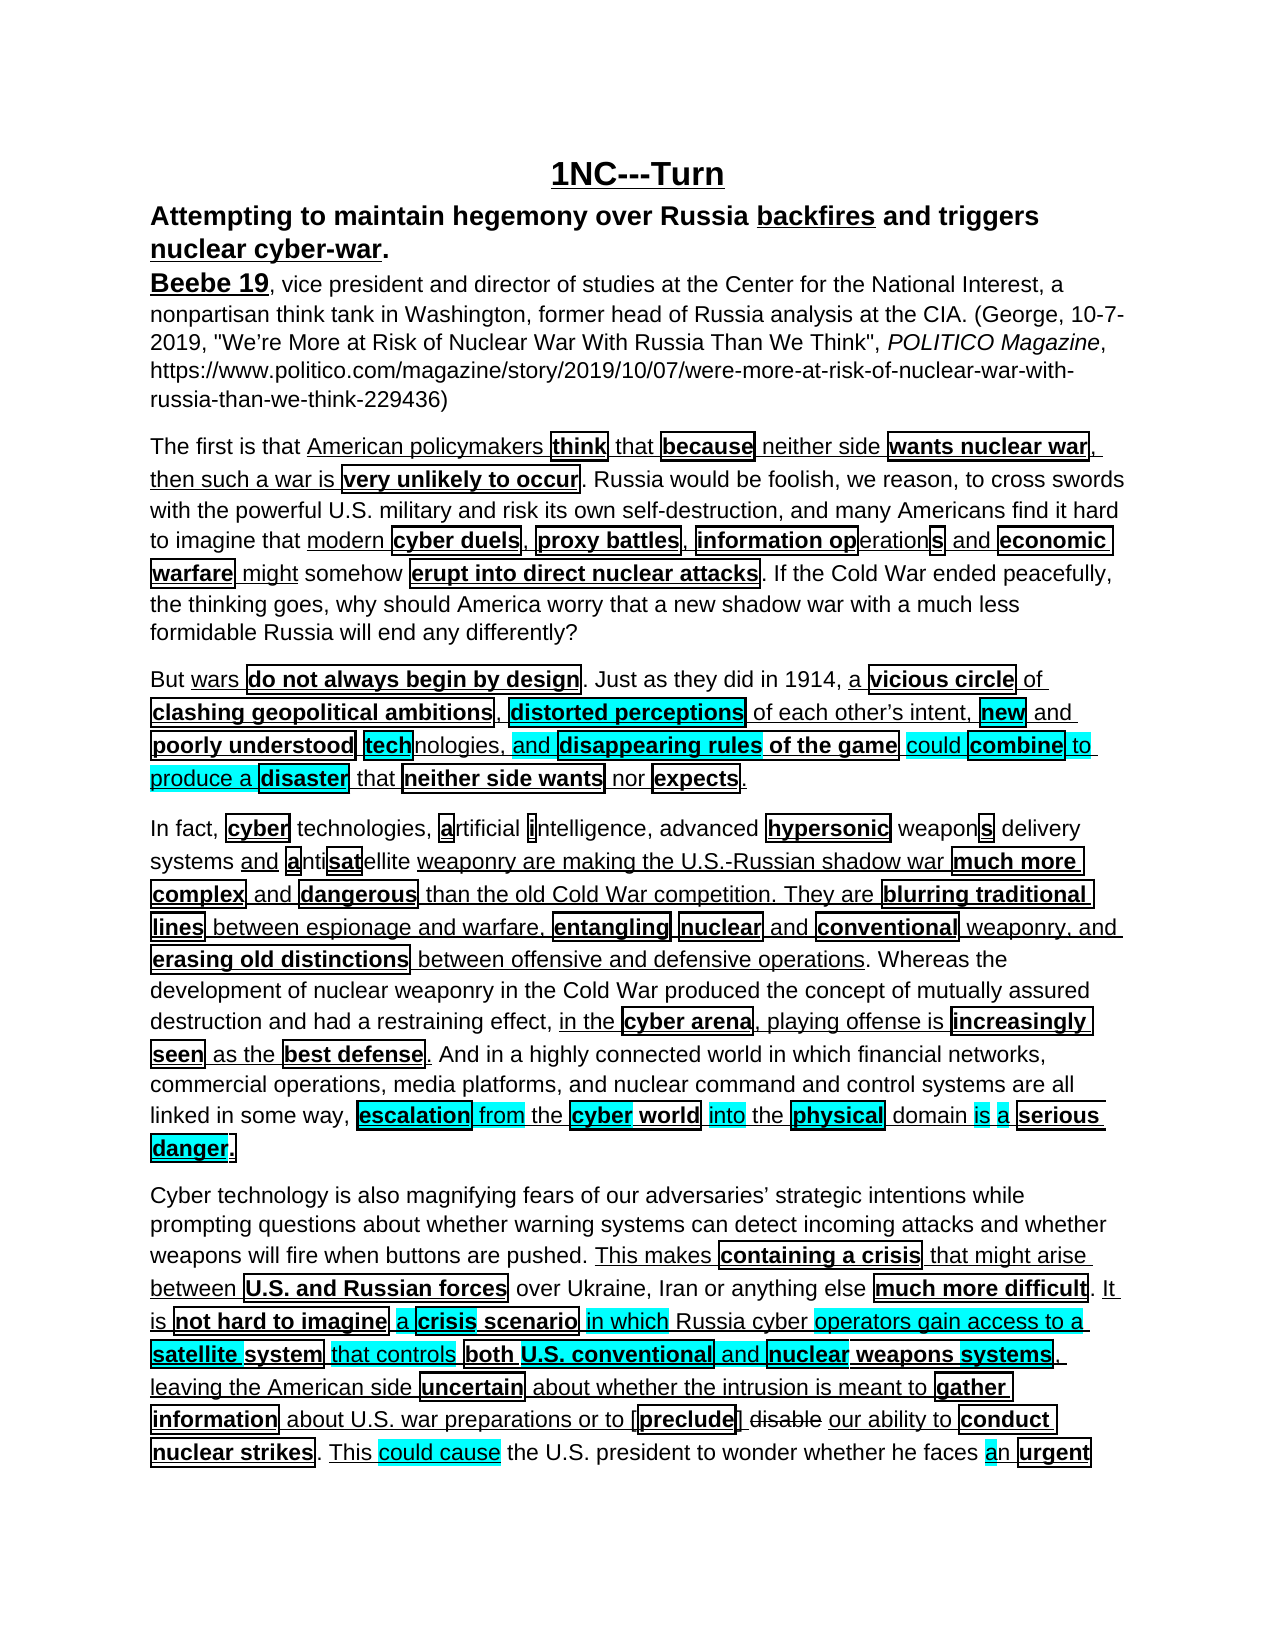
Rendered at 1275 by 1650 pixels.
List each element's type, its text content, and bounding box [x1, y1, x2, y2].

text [150, 1182, 1125, 1468]
text In fact, cyber technologies, artificial intelligence, advanced hypersonic weapons delivery systems and antisatellite weaponry are making the U.S.-Russian shadow war much more complex and dangerous than the old Cold War competition. They are blurring traditional lines between espionage and warfare, entangling nuclear and conventional weaponry, and erasing old distinctions between offensive and defensive operations. Whereas the development of nuclear weaponry in the Cold War produced the concept of mutually assured destruction and had a restraining effect, in the cyber arena, playing offense is increasingly seen as the best defense. And in a highly connected world in which financial networks, commercial operations, media platforms, and nuclear command and control systems are all linked in some way, escalation from the cyber world into the physical domain is a serious danger. [150, 813, 1125, 1163]
subtitle 1NC---Turn [150, 154, 1125, 193]
text Beebe 19, vice president and director of studies at the Center for the National Interest, a nonpartisan think tank in Washington, former head of Russia analysis at the CIA. (George, 10-7-2019, "We’re More at Risk of Nuclear War With Russia Than We Think", POLITICO Magazine, https://www.politico.com/magazine/story/2019/10/07/were-more-at-risk-of-nuclear-war-with-russia-than-we-think-229436) [150, 267, 1125, 412]
text The first is that American policymakers think that because neither side wants nuclear war, then such a war is very unlikely to occur. Russia would be foolish, we reason, to cross swords with the powerful U.S. military and risk its own self-destruction, and many Americans find it hard to imagine that modern cyber duels, proxy battles, information operations and economic warfare might somehow erupt into direct nuclear attacks. If the Cold War ended peacefully, the thinking goes, why should America worry that a new shadow war with a much less formidable Russia will end any differently? [150, 431, 1125, 646]
subtitle Attempting to maintain hegemony over Russia backfires and triggers nuclear cyber-war. [150, 200, 1125, 265]
text But wars do not always begin by design. Just as they did in 1914, a vicious circle of clashing geopolitical ambitions, distorted perceptions of each other’s intent, new and poorly understood technologies, and disappearing rules of the game could combine to produce a disaster that neither side wants nor expects. [150, 664, 1125, 794]
